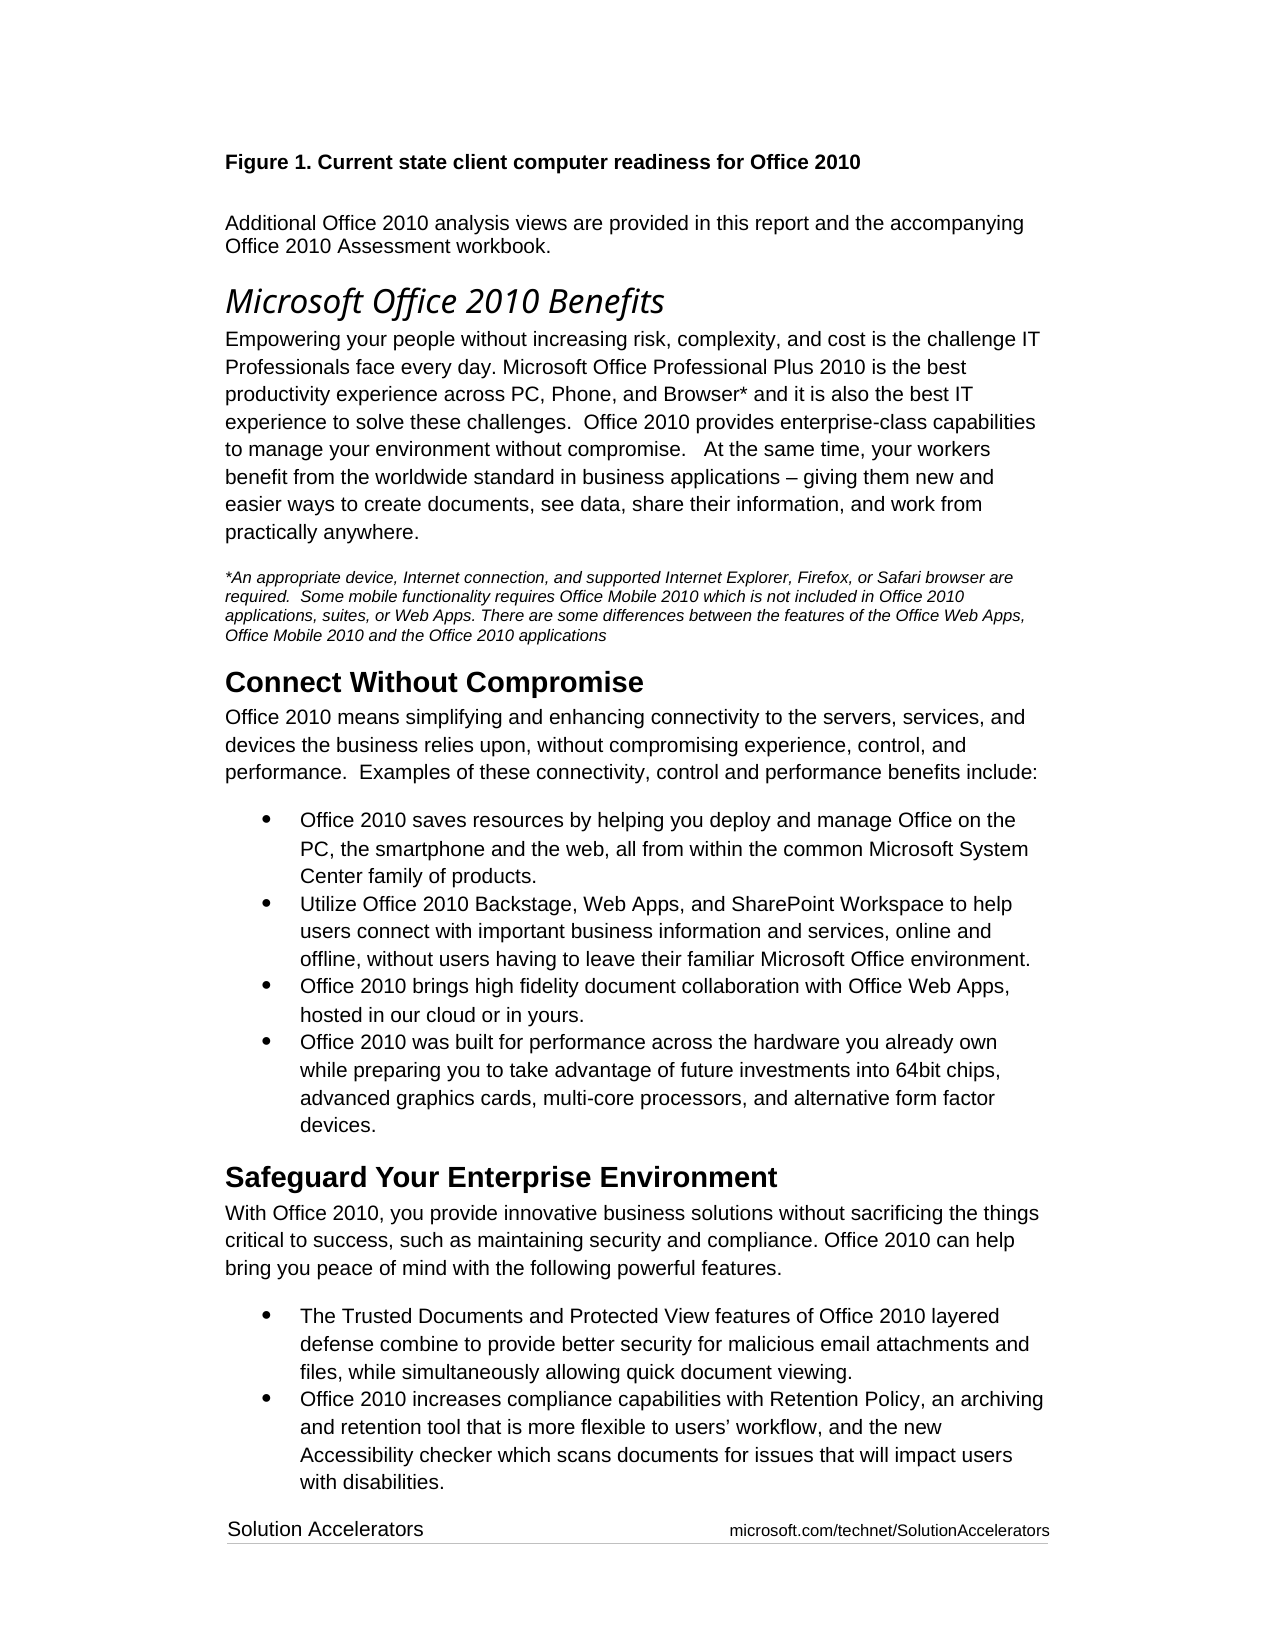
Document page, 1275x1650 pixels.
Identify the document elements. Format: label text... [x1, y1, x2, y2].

subtitle Safeguard Your Enterprise Environment [225, 1161, 1050, 1194]
list Utilize Office 2010 Backstage, Web Apps, and SharePoint Workspace to help users connect with important business information and services, online and offline, without users having to leave their familiar Microsoft Office environment. [262, 891, 1050, 971]
text Empowering your people without increasing risk, complexity, and cost is the challenge IT Professionals face every day. Microsoft Office Professional Plus 2010 is the best productivity experience across PC, Phone, and Browser* and it is also the best IT experience to solve these challenges. Office 2010 provides enterprise-class capabilities to manage your environment without compromise. At the same time, your workers benefit from the worldwide standard in business applications – giving them new and easier ways to create documents, see data, share their information, and work from practically anywhere. [225, 327, 1050, 543]
text Additional Office 2010 analysis views are provided in this report and the accompanying Office 2010 Assessment workbook. [225, 210, 1050, 258]
text Figure 1. Current state client computer readiness for Office 2010 [225, 150, 1050, 174]
text With Office 2010, you provide innovative business solutions without sacrificing the things critical to success, such as maintaining security and compliance. Office 2010 can help bring you peace of mind with the following powerful features. [225, 1201, 1050, 1280]
list The Trusted Documents and Protected View features of Office 2010 layered defense combine to provide better security for malicious email attachments and files, while simultaneously allowing quick document viewing. [262, 1304, 1050, 1384]
list Office 2010 brings high fidelity document collaboration with Office Web Apps, hosted in our cloud or in yours. [262, 974, 1050, 1026]
list Office 2010 increases compliance capabilities with Retention Policy, an archiving and retention tool that is more flexible to users’ workflow, and the new Accessibility checker which scans documents for issues that will impact users with disabilities. [262, 1387, 1050, 1494]
subtitle Connect Without Compromise [225, 665, 1050, 699]
list Office 2010 was built for performance across the hardware you already own while preparing you to take advantage of future investments into 64bit chips, advanced graphics cards, multi-core processors, and alternative form factor devices. [262, 1030, 1050, 1137]
list Office 2010 saves resources by helping you deploy and manage Office on the PC, the smartphone and the web, all from within the common Microsoft System Center family of products. [262, 808, 1050, 888]
text Office 2010 means simplifying and enhancing connectivity to the servers, services, and devices the business relies upon, without compromising experience, control, and performance. Examples of these connectivity, control and performance benefits include: [225, 705, 1050, 784]
subtitle Microsoft Office 2010 Benefits [225, 283, 1050, 321]
text *An appropriate device, Internet connection, and supported Internet Explorer, Firefox, or Safari browser are required. Some mobile functionality requires Office Mobile 2010 which is not included in Office 2010 applications, suites, or Web Apps. There are some differences between the features of the Office Web Apps, Office Mobile 2010 and the Office 2010 applications [225, 568, 1050, 644]
